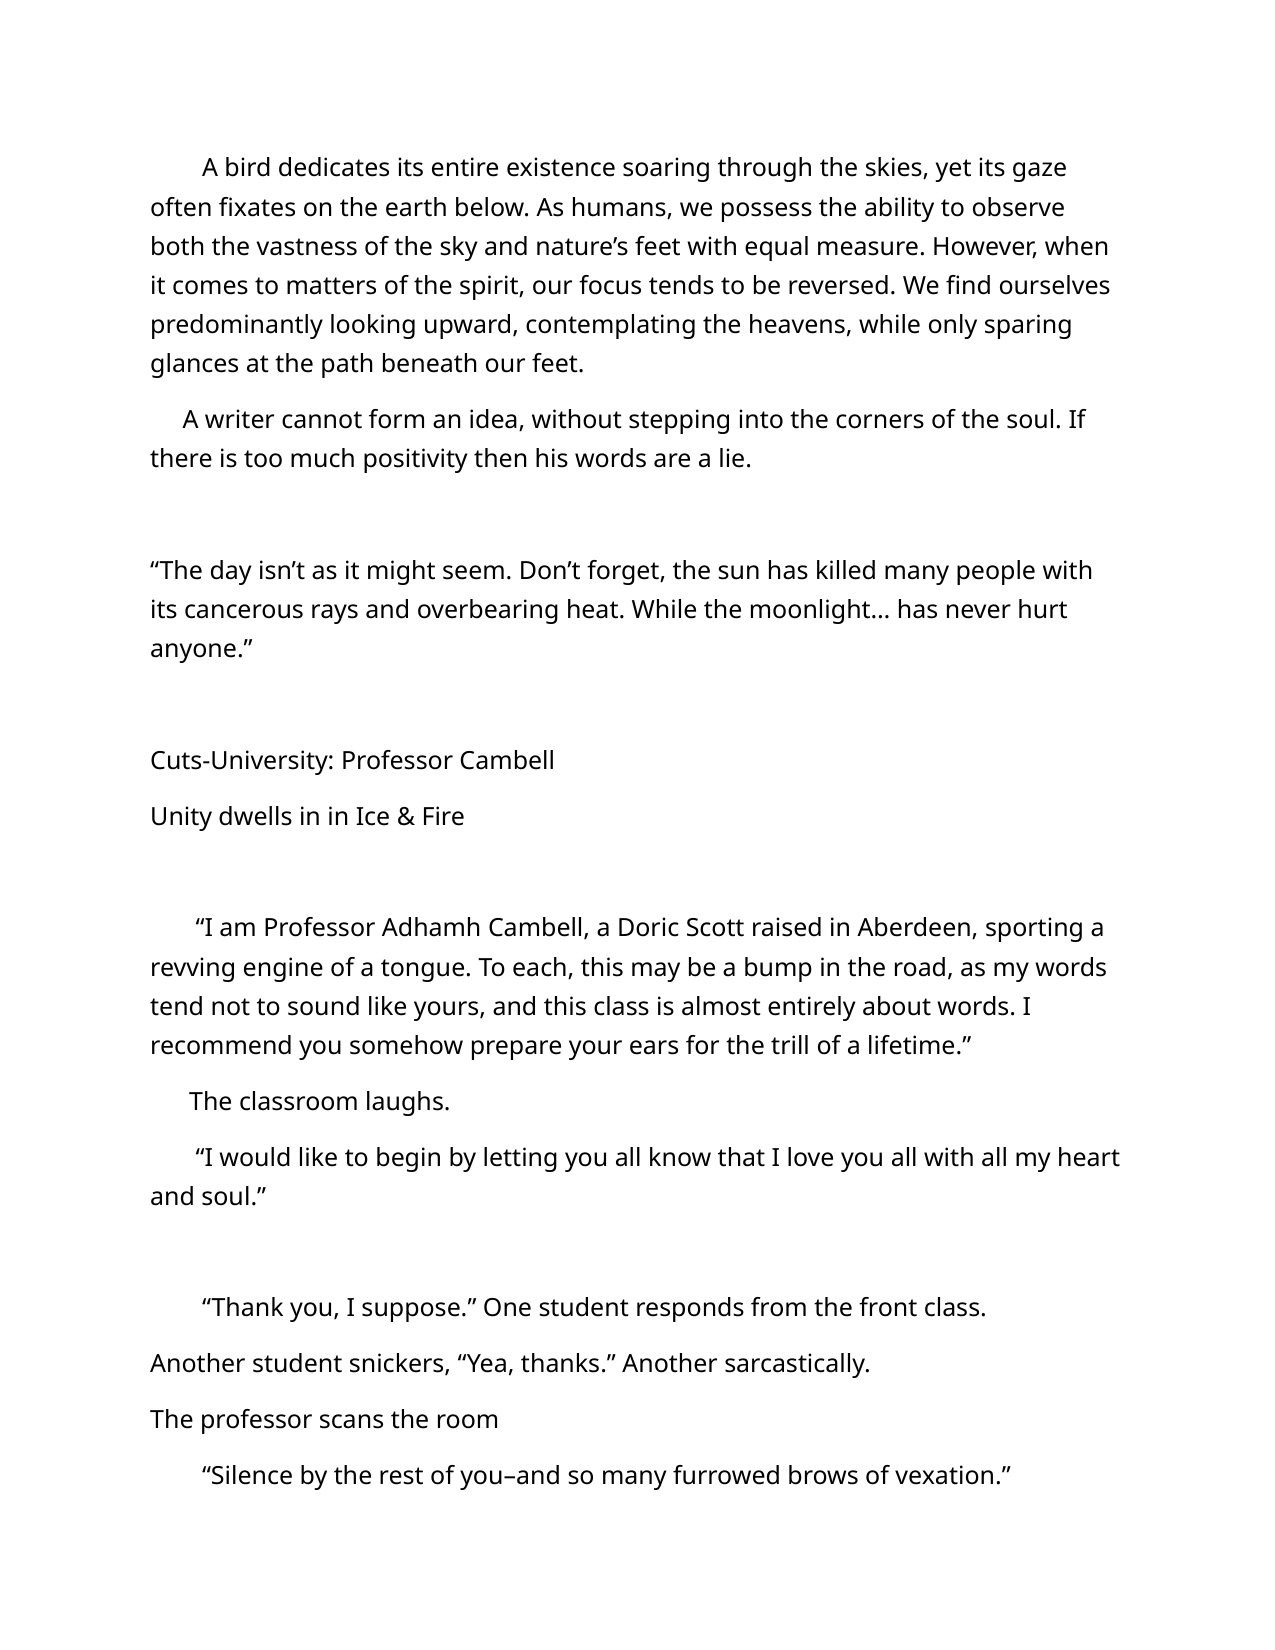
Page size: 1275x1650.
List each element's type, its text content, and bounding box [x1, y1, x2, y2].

text “I am Professor Adhamh Cambell, a Doric Scott raised in Aberdeen, sporting a revving engine of a tongue. To each, this may be a bump in the road, as my words tend not to sound like yours, and this class is almost entirely about words. I recommend you somehow prepare your ears for the trill of a lifetime.” [150, 910, 1125, 1062]
text Unity dwells in in Ice & Fire [150, 798, 1125, 832]
text Another student snickers, “Yea, thanks.” Another sarcastically. [150, 1346, 1125, 1380]
text “The day isn’t as it might seem. Don’t forget, the sun has killed many people with its cancerous rays and overbearing heat. While the moonlight… has never hurt anyone.” [150, 552, 1125, 665]
text “Thank you, I suppose.” One student responds from the front class. [150, 1290, 1125, 1324]
text Cuts-University: Professor Cambell [150, 742, 1125, 777]
text A bird dedicates its entire existence soaring through the skies, yet its gaze often fixates on the earth below. As humans, we possess the ability to observe both the vastness of the sky and nature’s feet with equal measure. However, when it comes to matters of the spirit, our focus tends to be reversed. We find ourselves predominantly looking upward, contemplating the heavens, while only sparing glances at the path beneath our feet. [150, 150, 1125, 380]
text The professor scans the room [150, 1402, 1125, 1436]
text “I would like to begin by letting you all know that I love you all with all my heart and soul.” [150, 1139, 1125, 1212]
text A writer cannot form an idea, without stepping into the corners of the soul. If there is too much positivity then his words are a lie. [150, 402, 1125, 475]
text “Silence by the rest of you–and so many furrowed brows of vexation.” [150, 1457, 1125, 1492]
text The classroom laughs. [150, 1083, 1125, 1117]
